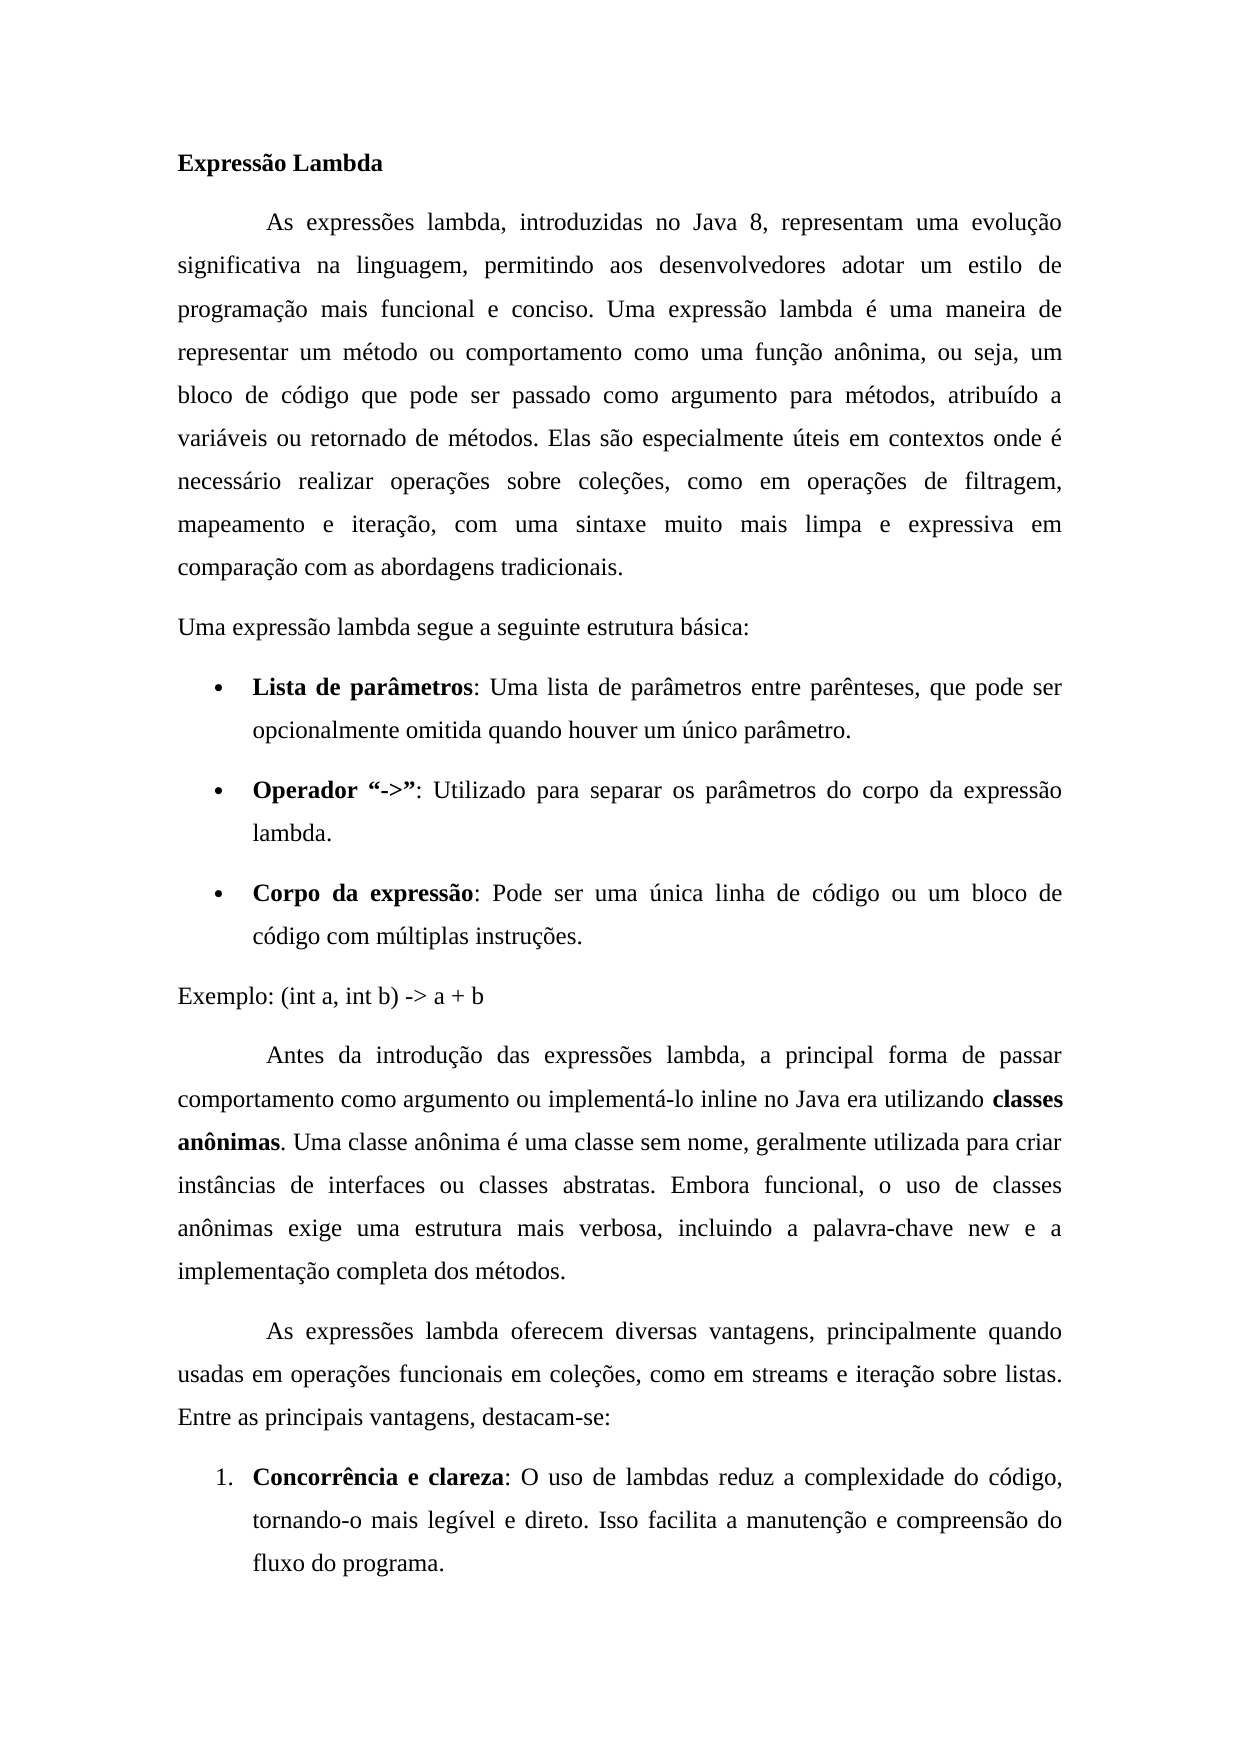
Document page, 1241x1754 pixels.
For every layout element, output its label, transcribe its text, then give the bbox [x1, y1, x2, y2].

list Lista de parâmetros: Uma lista de parâmetros entre parênteses, que pode ser opcionalmente omitida quando houver um único parâmetro. [215, 672, 1063, 744]
text Expressão Lambda [177, 148, 1063, 176]
list Concorrência e clareza: O uso de lambdas reduz a complexidade do código, tornando-o mais legível e direto. Isso facilita a manutenção e compreensão do fluxo do programa. [215, 1462, 1063, 1577]
text Antes da introdução das expressões lambda, a principal forma de passar comportamento como argumento ou implementá-lo inline no Java era utilizando classes anônimas. Uma classe anônima é uma classe sem nome, geralmente utilizada para criar instâncias de interfaces ou classes abstratas. Embora funcional, o uso de classes anônimas exige uma estrutura mais verbosa, incluindo a palavra-chave new e a implementação completa dos métodos. [177, 1041, 1063, 1285]
text As expressões lambda oferecem diversas vantagens, principalmente quando usadas em operações funcionais em coleções, como em streams e iteração sobre listas. Entre as principais vantagens, destacam-se: [177, 1316, 1063, 1431]
list Operador “->”: Utilizado para separar os parâmetros do corpo da expressão lambda. [215, 775, 1063, 847]
text Uma expressão lambda segue a seguinte estrutura básica: [177, 612, 1063, 641]
text Exemplo: (int a, int b) -> a + b [177, 981, 1063, 1009]
list Corpo da expressão: Pode ser uma única linha de código ou um bloco de código com múltiplas instruções. [215, 878, 1063, 950]
text As expressões lambda, introduzidas no Java 8, representam uma evolução significativa na linguagem, permitindo aos desenvolvedores adotar um estilo de programação mais funcional e conciso. Uma expressão lambda é uma maneira de representar um método ou comportamento como uma função anônima, ou seja, um bloco de código que pode ser passado como argumento para métodos, atribuído a variáveis ou retornado de métodos. Elas são especialmente úteis em contextos onde é necessário realizar operações sobre coleções, como em operações de filtragem, mapeamento e iteração, com uma sintaxe muito mais limpa e expressiva em comparação com as abordagens tradicionais. [177, 207, 1063, 581]
